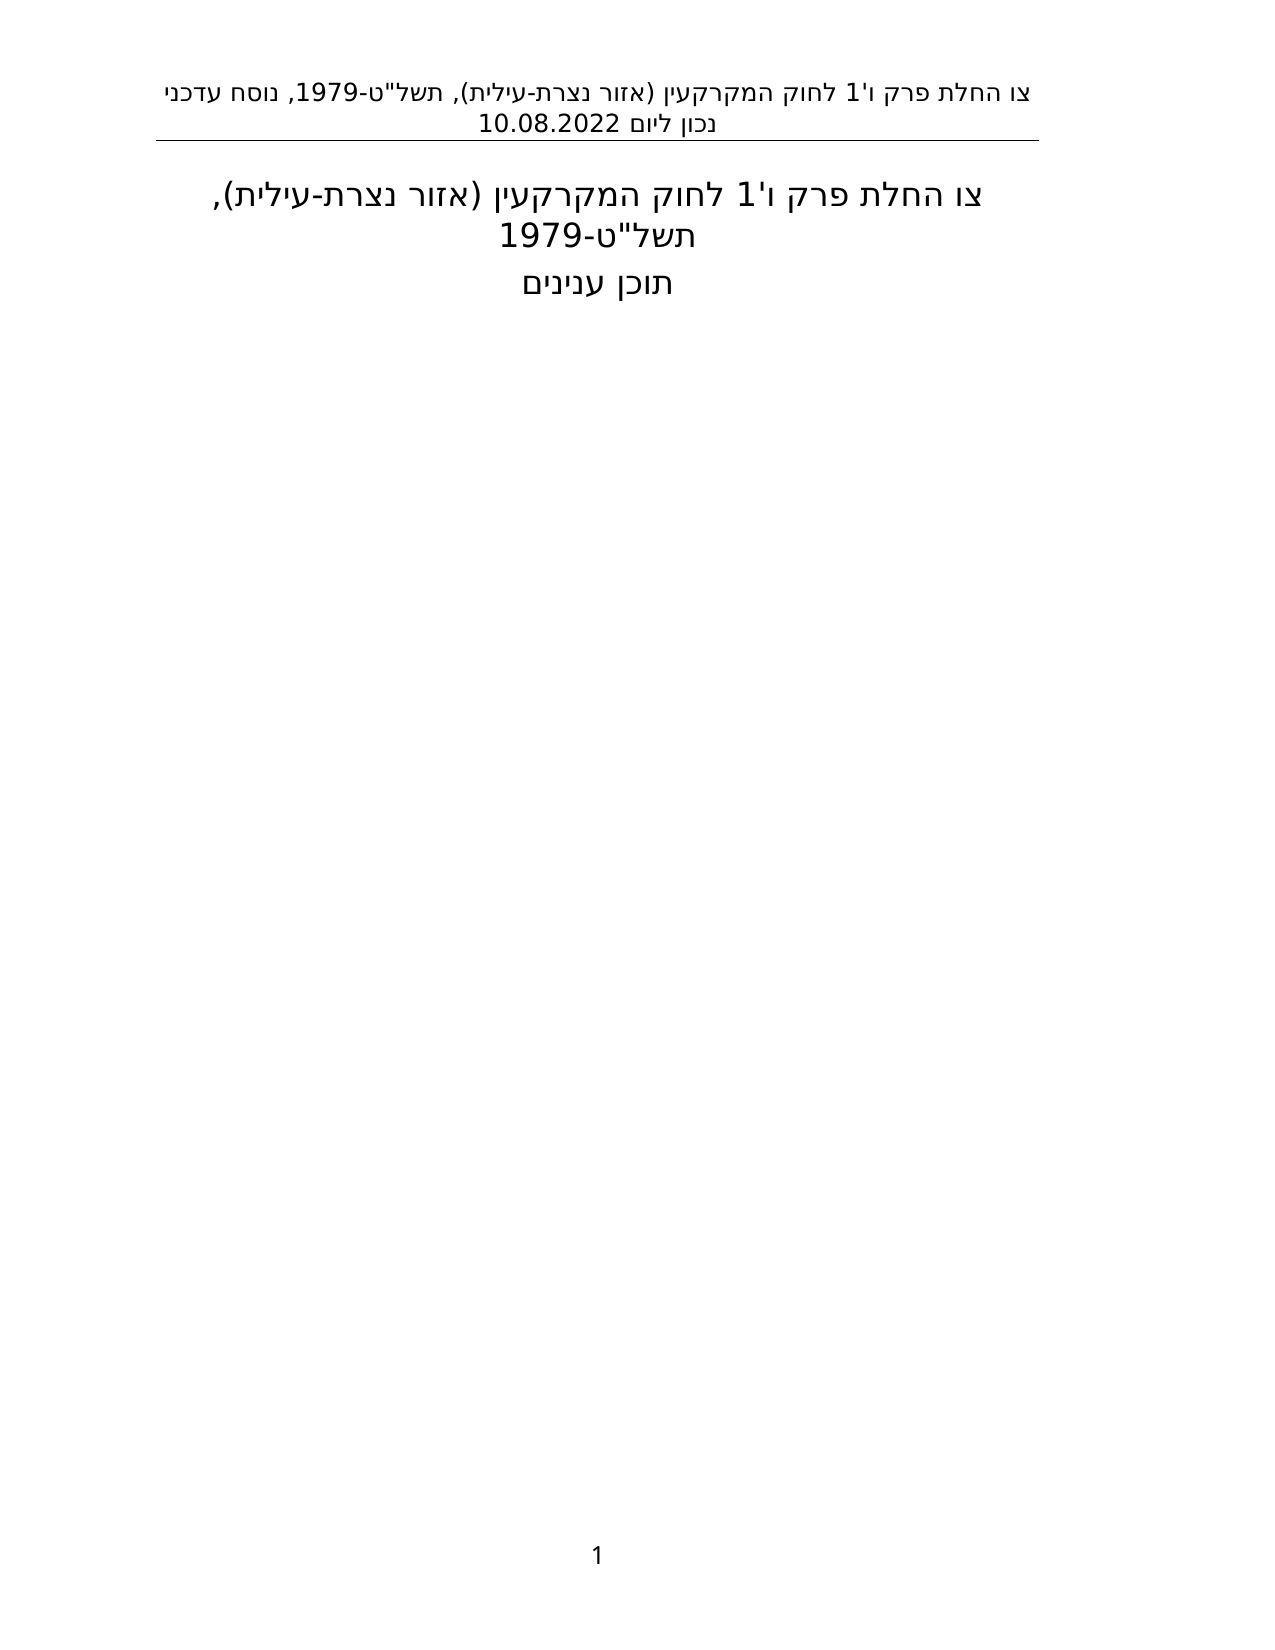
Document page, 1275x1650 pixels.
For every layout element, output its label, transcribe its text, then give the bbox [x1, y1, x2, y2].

text צו החלת פרק ו'1 לחוק המקרקעין (אזור נצרת-עילית), תשל"ט-1979 [156, 182, 1039, 261]
text תוכן ענינים [156, 270, 1039, 308]
